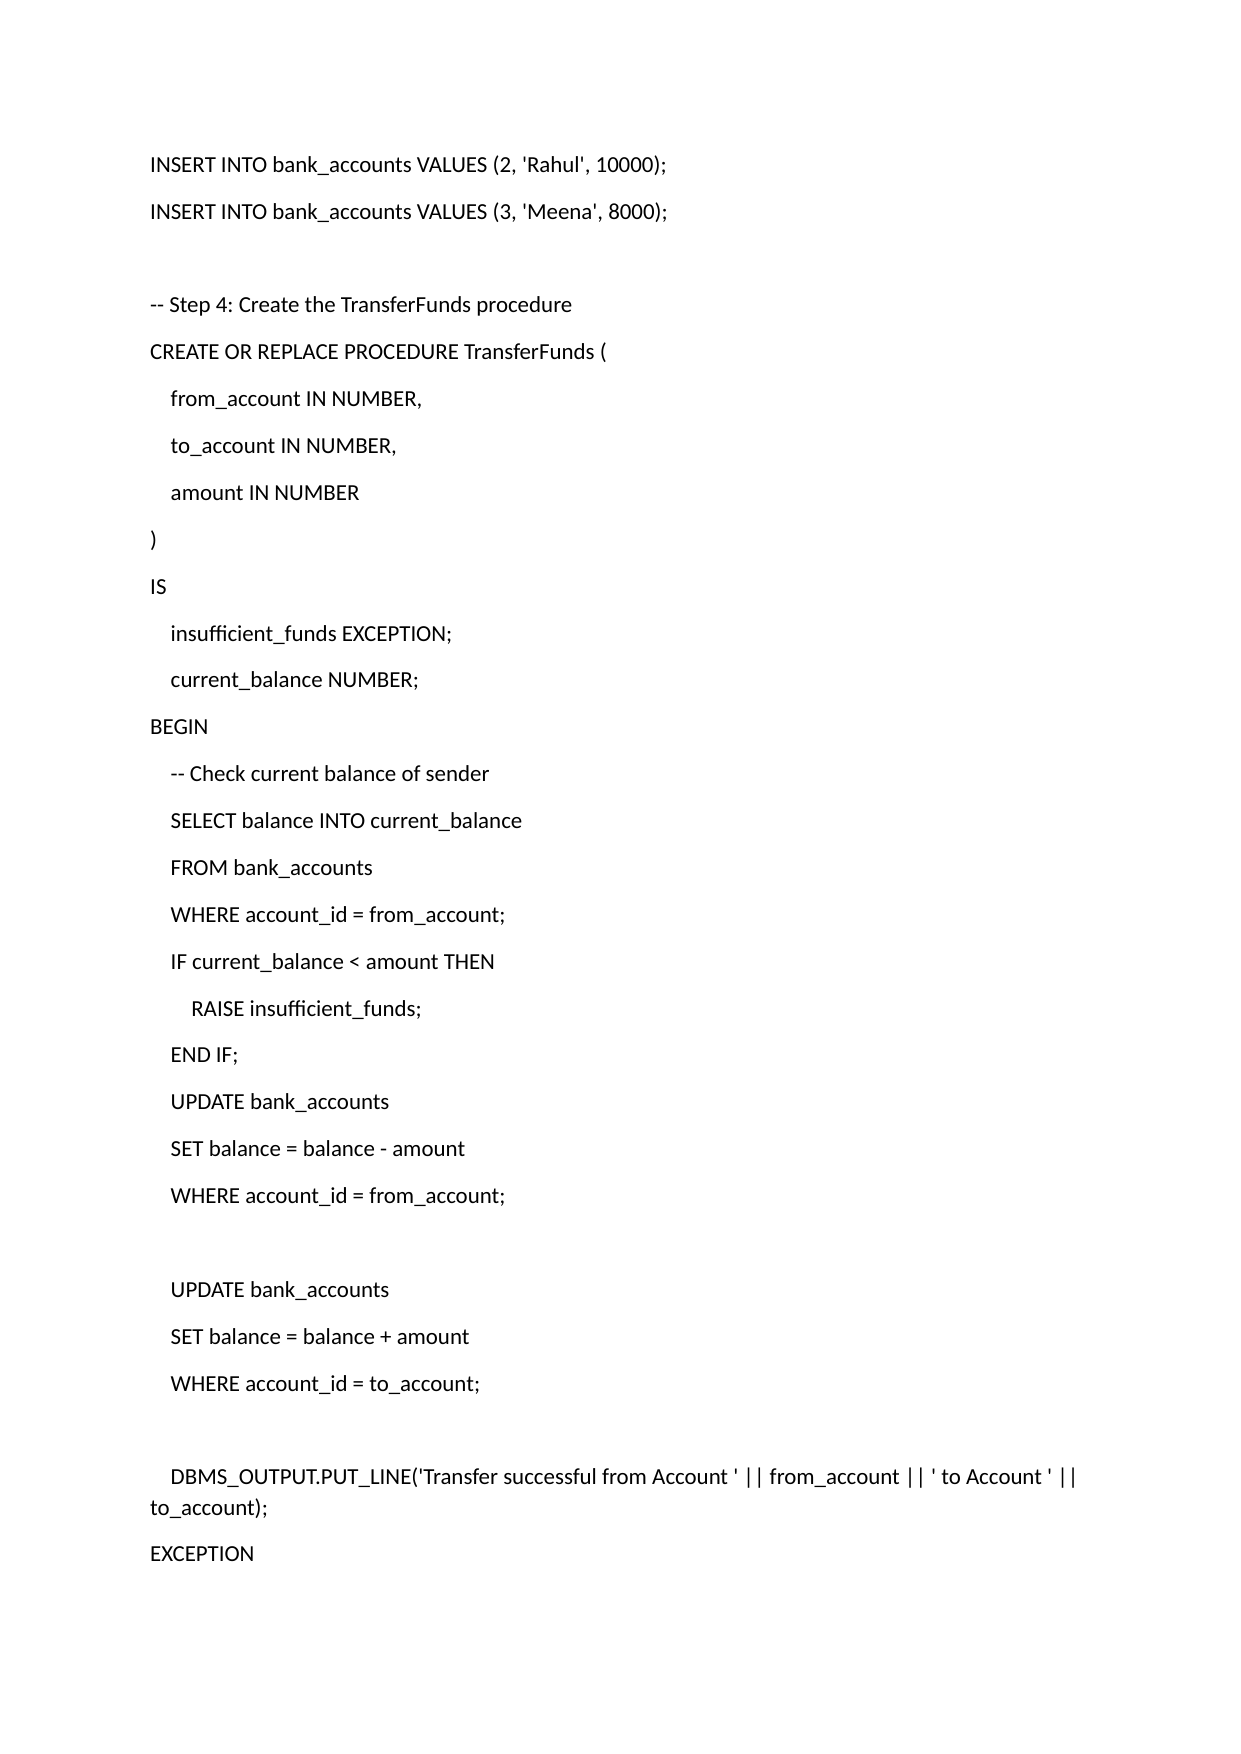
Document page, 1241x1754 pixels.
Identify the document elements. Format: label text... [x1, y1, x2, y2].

text END IF; [150, 1041, 1090, 1069]
text amount IN NUMBER [150, 478, 1090, 506]
text SET balance = balance + amount [150, 1322, 1090, 1350]
text CREATE OR REPLACE PROCEDURE TransferFunds ( [150, 337, 1090, 366]
text WHERE account_id = from_account; [150, 1181, 1090, 1209]
text IS [150, 572, 1090, 600]
text current_balance NUMBER; [150, 666, 1090, 694]
text SELECT balance INTO current_balance [150, 806, 1090, 834]
text insufficient_funds EXCEPTION; [150, 619, 1090, 647]
text WHERE account_id = to_account; [150, 1369, 1090, 1397]
text UPDATE bank_accounts [150, 1275, 1090, 1303]
text FROM bank_accounts [150, 853, 1090, 881]
text -- Check current balance of sender [150, 759, 1090, 787]
text BEGIN [150, 712, 1090, 741]
text EXCEPTION [150, 1539, 1090, 1568]
text to_account IN NUMBER, [150, 431, 1090, 459]
text INSERT INTO bank_accounts VALUES (2, 'Rahul', 10000); [150, 150, 1090, 178]
text WHERE account_id = from_account; [150, 900, 1090, 928]
text IF current_balance < amount THEN [150, 947, 1090, 975]
text -- Step 4: Create the TransferFunds procedure [150, 291, 1090, 319]
text DBMS_OUTPUT.PUT_LINE('Transfer successful from Account ' || from_account || ' to Account ' || to_account); [150, 1462, 1090, 1521]
text ) [150, 525, 1090, 553]
text SET balance = balance - amount [150, 1134, 1090, 1162]
text INSERT INTO bank_accounts VALUES (3, 'Meena', 8000); [150, 197, 1090, 225]
text from_account IN NUMBER, [150, 384, 1090, 412]
text RAISE insufficient_funds; [150, 994, 1090, 1022]
text UPDATE bank_accounts [150, 1087, 1090, 1116]
